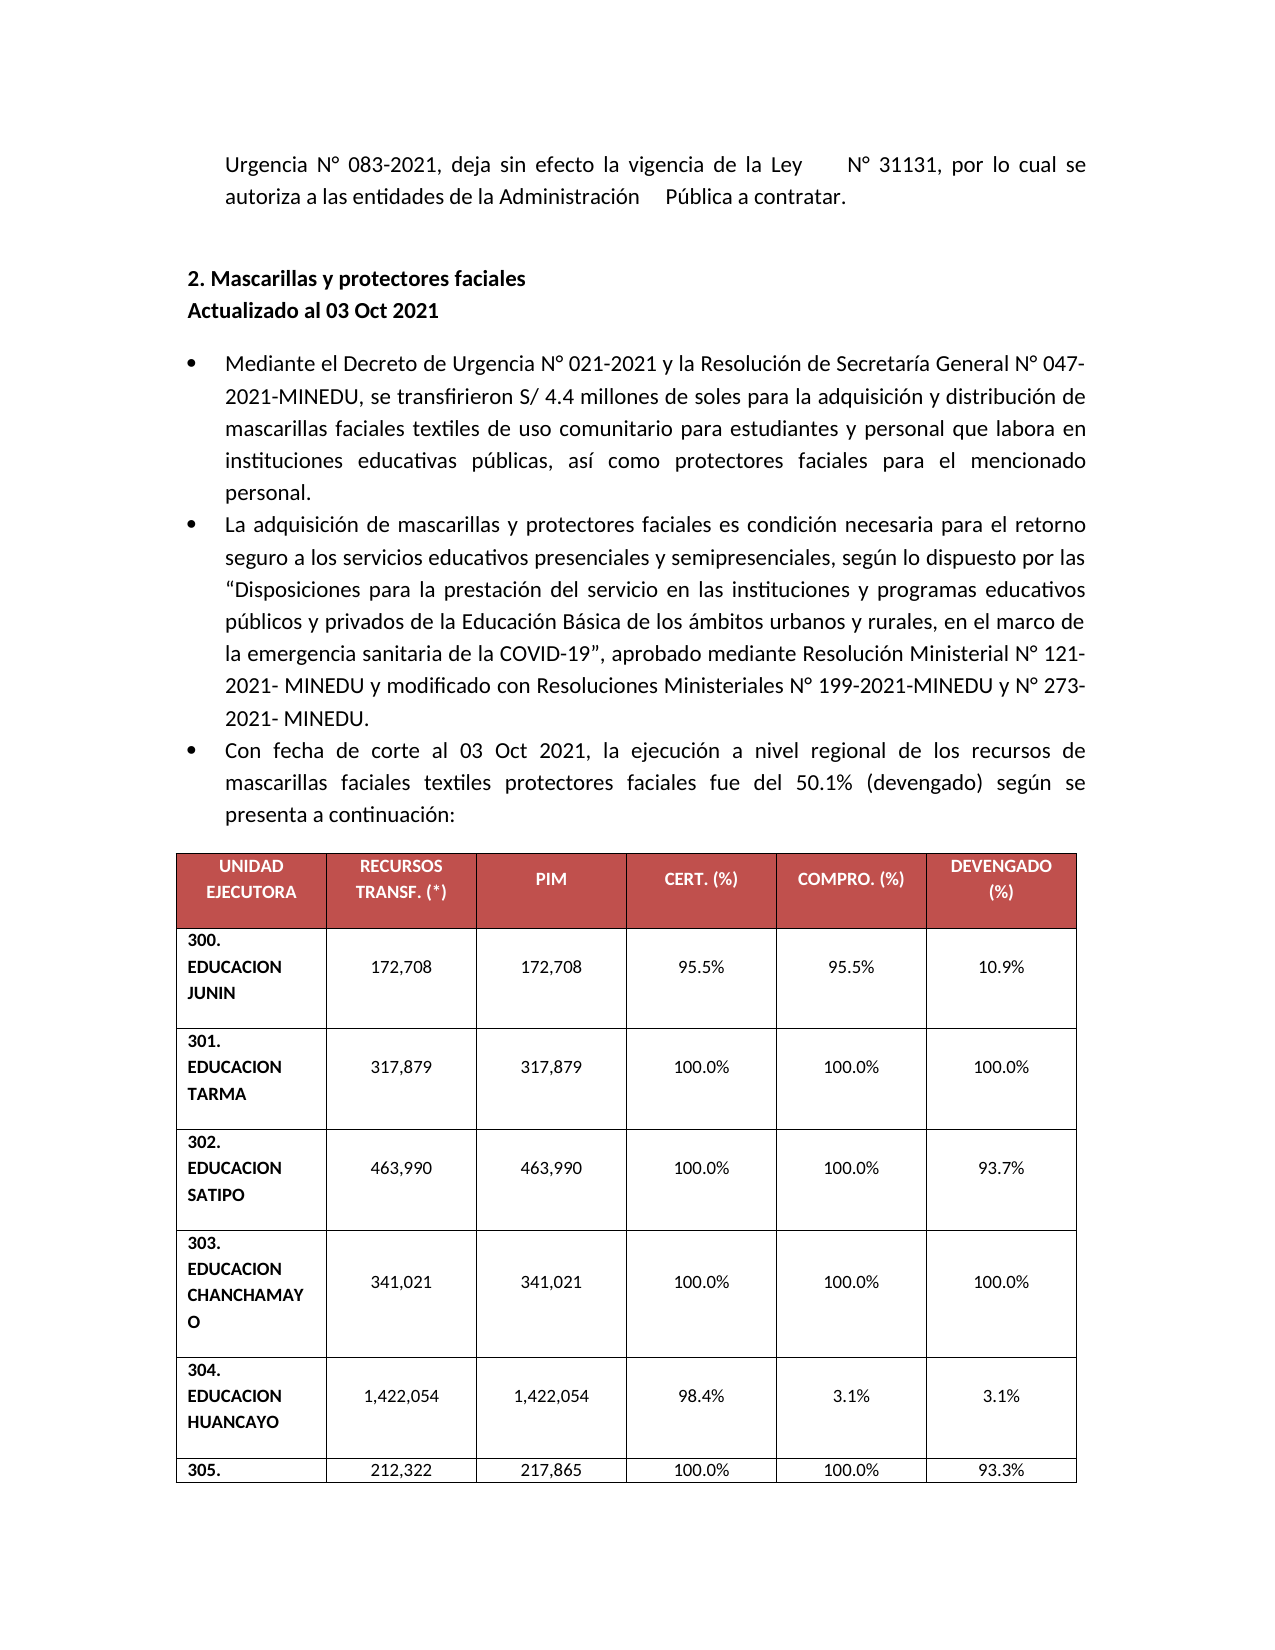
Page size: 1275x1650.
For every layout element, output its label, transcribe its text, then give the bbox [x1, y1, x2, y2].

table_header UNIDAD EJECUTORA [177, 854, 326, 928]
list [187, 150, 1087, 210]
table_cell 317,879 [477, 1029, 626, 1129]
table_cell 217,865 [477, 1459, 626, 1482]
table_cell 100.0% [777, 1130, 926, 1230]
table_cell 317,879 [327, 1029, 476, 1129]
text Actualizado al 03 Oct 2021 [187, 297, 1087, 324]
table_cell 98.4% [627, 1358, 776, 1458]
table_cell 93.3% [927, 1459, 1076, 1482]
table_cell 303. EDUCACION CHANCHAMAYO [177, 1231, 326, 1357]
table_cell 100.0% [777, 1231, 926, 1357]
table_cell 100.0% [777, 1029, 926, 1129]
table_cell 100.0% [627, 1231, 776, 1357]
table_cell 341,021 [327, 1231, 476, 1357]
table_cell 100.0% [627, 1029, 776, 1129]
table_cell 95.5% [777, 929, 926, 1028]
table_header COMPRO. (%) [777, 854, 926, 928]
table_header PIM [477, 854, 626, 928]
table_cell 1,422,054 [477, 1358, 626, 1458]
table_cell 300. EDUCACION JUNIN [177, 929, 326, 1028]
table_cell 3.1% [927, 1358, 1076, 1458]
table_cell 172,708 [477, 929, 626, 1028]
table_cell 463,990 [477, 1130, 626, 1230]
table_header DEVENGADO (%) [927, 854, 1076, 928]
table_cell 463,990 [327, 1130, 476, 1230]
table_cell 100.0% [927, 1029, 1076, 1129]
table_cell 95.5% [627, 929, 776, 1028]
table_cell 172,708 [327, 929, 476, 1028]
table_cell 302. EDUCACION SATIPO [177, 1130, 326, 1230]
table_header CERT. (%) [627, 854, 776, 928]
table_cell 341,021 [477, 1231, 626, 1357]
table_cell 100.0% [627, 1459, 776, 1482]
table_cell 3.1% [777, 1358, 926, 1458]
table_cell 301. EDUCACION TARMA [177, 1029, 326, 1129]
table_cell 100.0% [627, 1130, 776, 1230]
list Mediante el Decreto de Urgencia N° 021-2021 y la Resolución de Secretaría General N° 047-2021-MINEDU, se transfirieron S/ 4.4 millones de soles para la adquisición y distribución de mascarillas faciales textiles de uso comunitario para estudiantes y personal que labora en instituciones educativas públicas, así como protectores faciales para el mencionado personal. [187, 349, 1087, 506]
table_cell 100.0% [777, 1459, 926, 1482]
table_cell 304. EDUCACION HUANCAYO [177, 1358, 326, 1458]
table_cell 212,322 [327, 1459, 476, 1482]
table_header RECURSOS TRANSF. (*) [327, 854, 476, 928]
table_cell 93.7% [927, 1130, 1076, 1230]
table_cell 1,422,054 [327, 1358, 476, 1458]
list Con fecha de corte al 03 Oct 2021, la ejecución a nivel regional de los recursos de mascarillas faciales textiles protectores faciales fue del 50.1% (devengado) según se presenta a continuación: [187, 736, 1087, 828]
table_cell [177, 1459, 326, 1482]
table_cell 100.0% [927, 1231, 1076, 1357]
subtitle 2. Mascarillas y protectores faciales [187, 264, 1087, 292]
list La adquisición de mascarillas y protectores faciales es condición necesaria para el retorno seguro a los servicios educativos presenciales y semipresenciales, según lo dispuesto por las “Disposiciones para la prestación del servicio en las instituciones y programas educativos públicos y privados de la Educación Básica de los ámbitos urbanos y rurales, en el marco de la emergencia sanitaria de la COVID-19”, aprobado mediante Resolución Ministerial N° 121-2021- MINEDU y modificado con Resoluciones Ministeriales N° 199-2021-MINEDU y N° 273-2021- MINEDU. [187, 511, 1087, 732]
table_cell 10.9% [927, 929, 1076, 1028]
